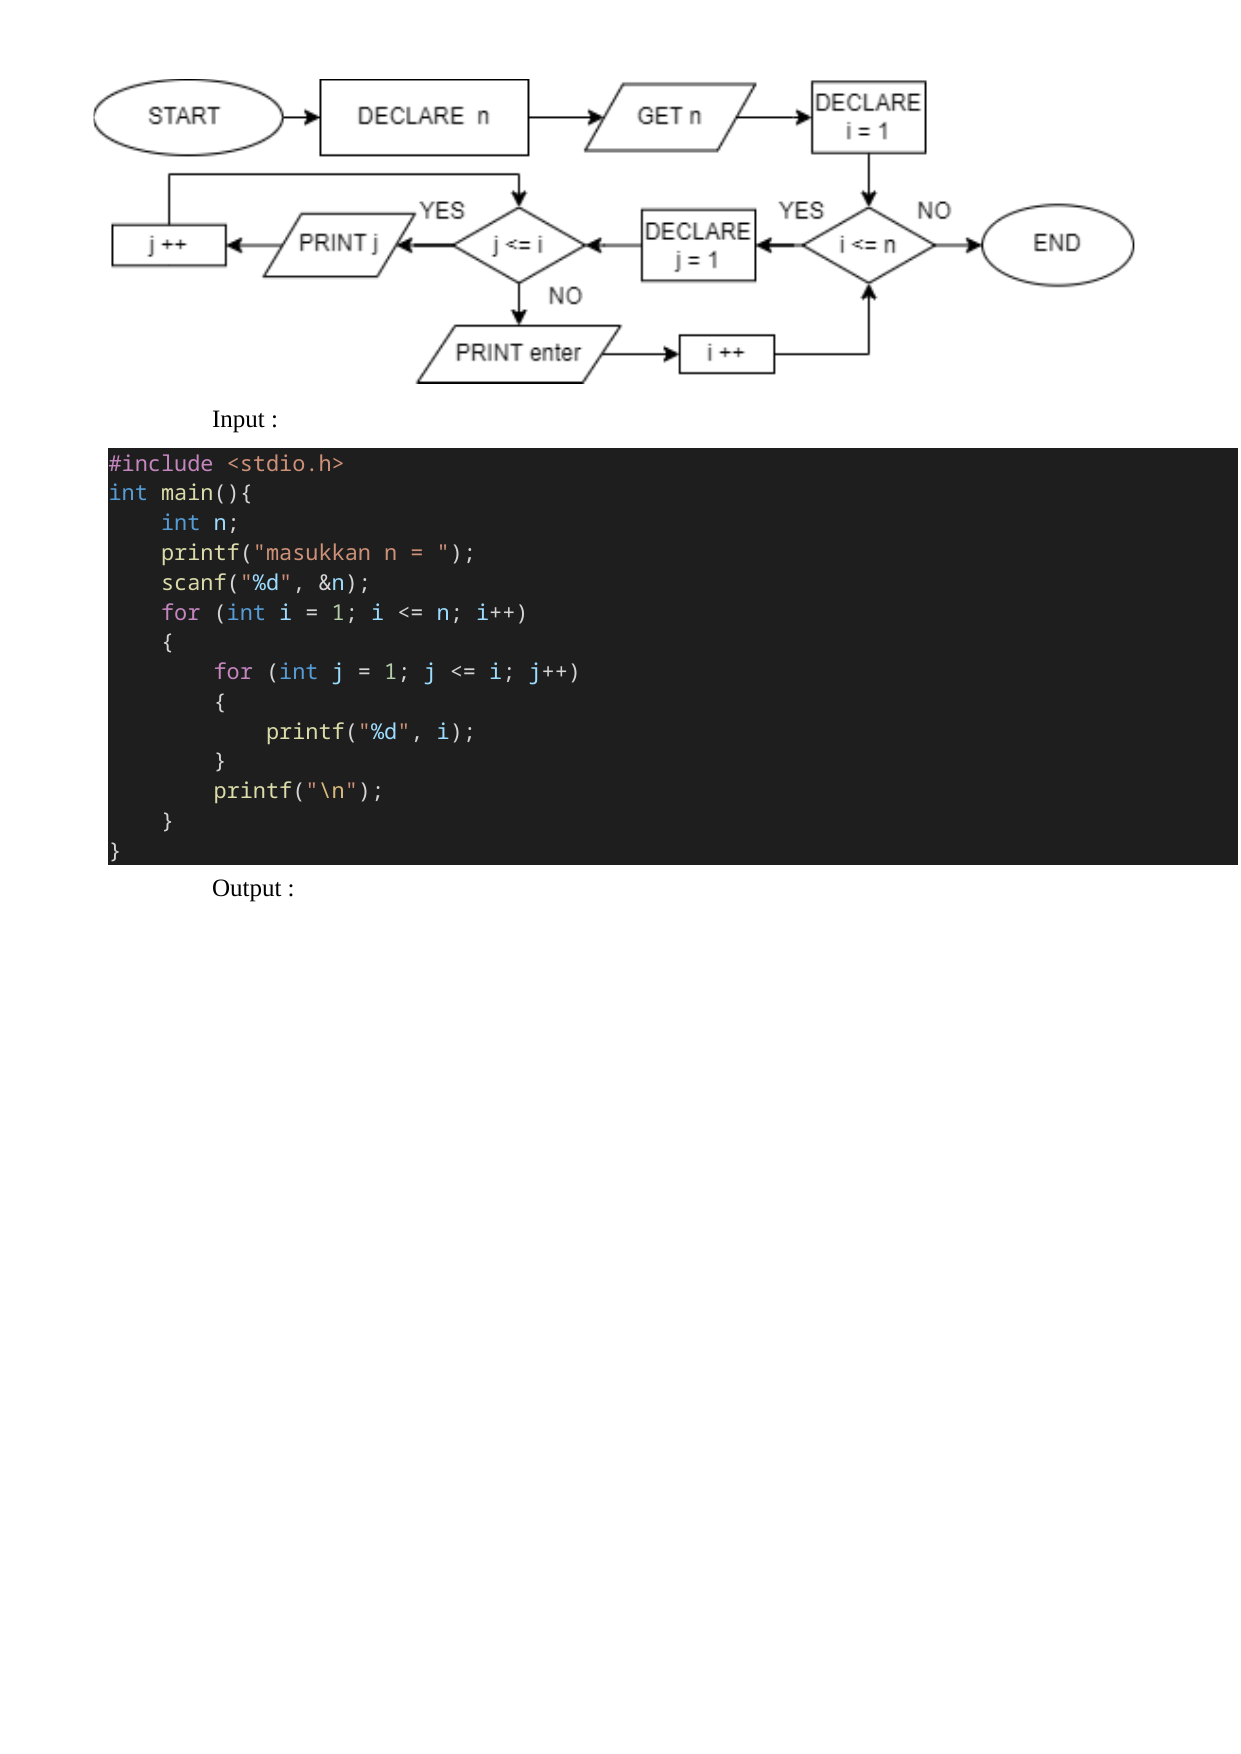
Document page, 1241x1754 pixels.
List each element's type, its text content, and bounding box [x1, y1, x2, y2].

picture [93, 79, 1135, 384]
text scanf("%d", &n); [108, 567, 1238, 597]
text printf("\n"); [108, 775, 1238, 805]
text #include <stdio.h> [108, 448, 1238, 477]
text for (int j = 1; j <= i; j++) [108, 656, 1238, 686]
list Input : [212, 404, 1083, 433]
list Output : [212, 873, 1083, 901]
text { [108, 686, 1238, 716]
text int main(){ [108, 477, 1238, 507]
text for (int i = 1; i <= n; i++) [108, 597, 1238, 626]
text printf("masukkan n = "); [108, 537, 1238, 567]
text printf("%d", i); [108, 716, 1238, 746]
text } [108, 746, 1238, 775]
text { [108, 626, 1238, 656]
text } [108, 835, 1238, 865]
text int n; [108, 507, 1238, 537]
text } [108, 805, 1238, 835]
